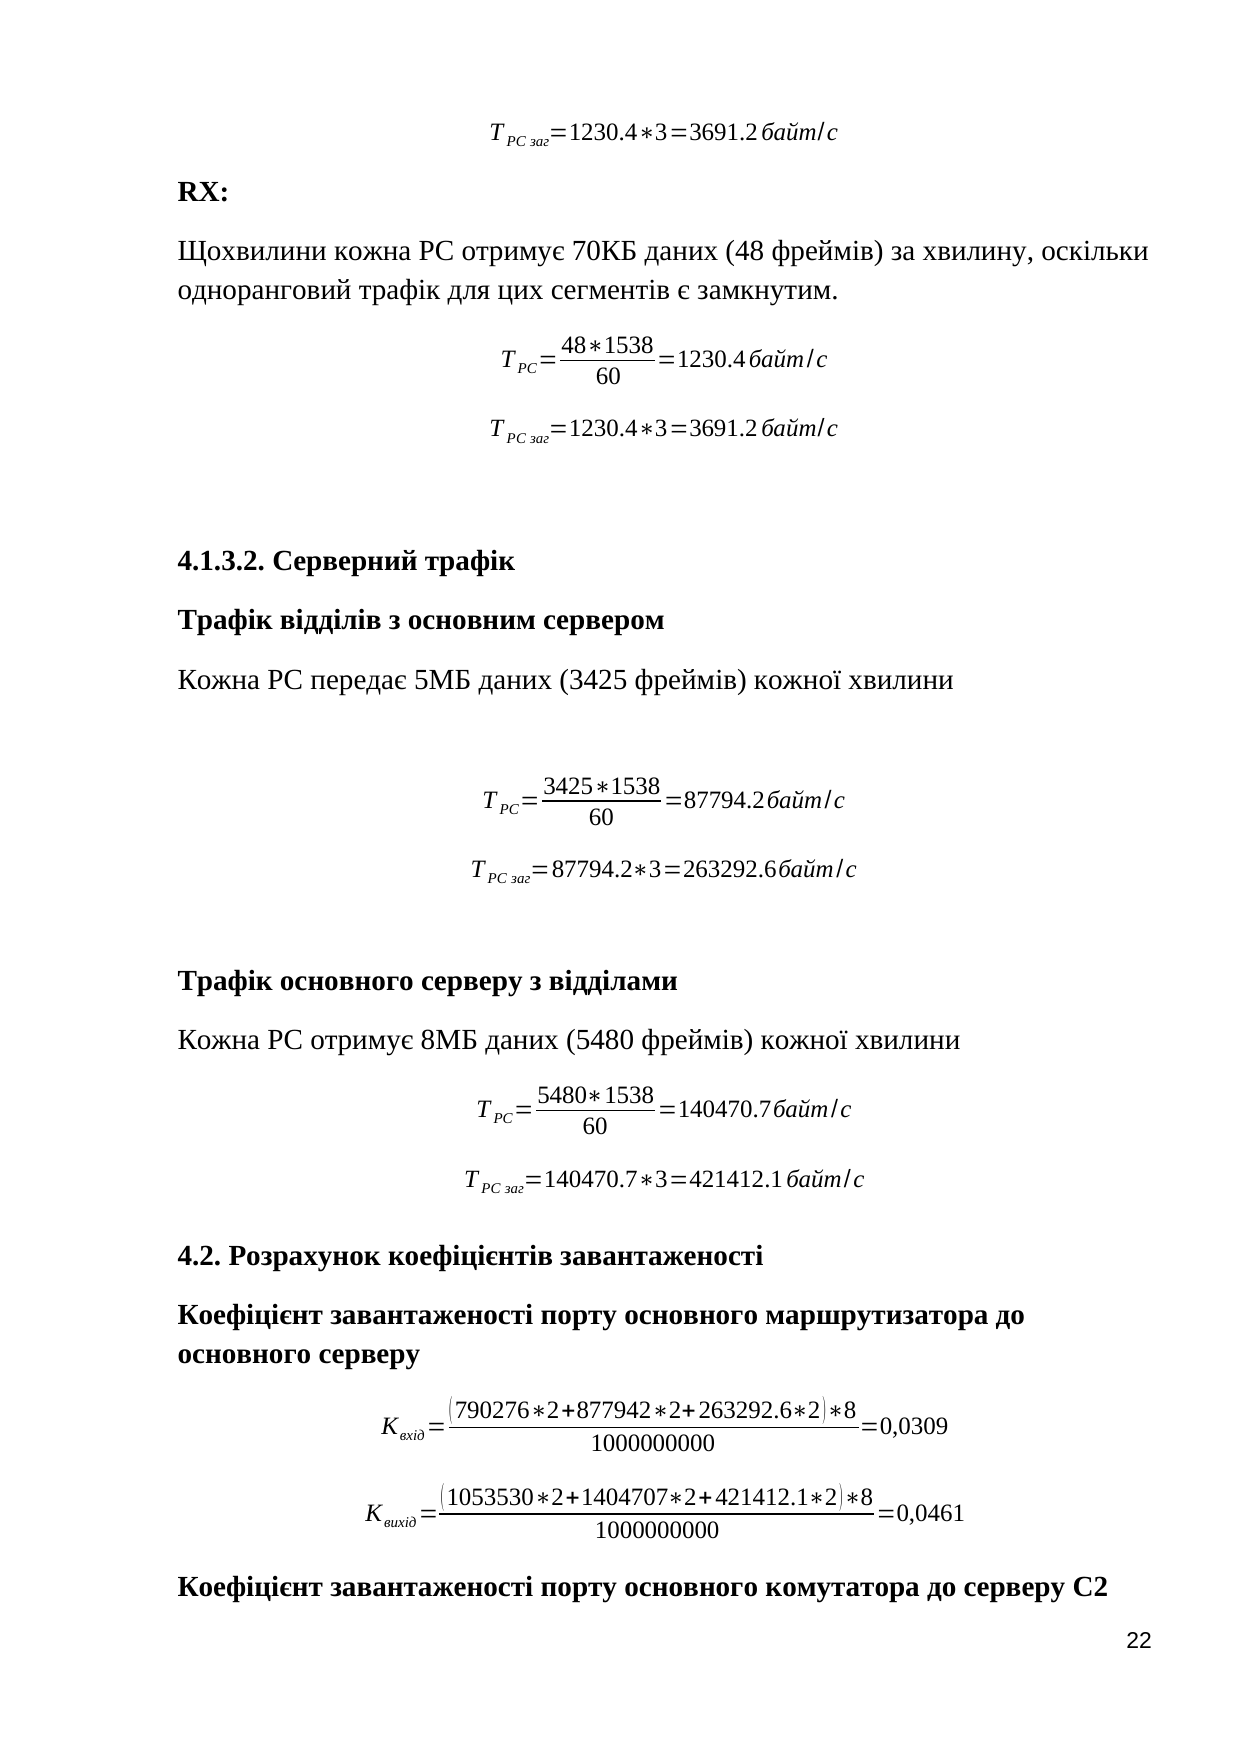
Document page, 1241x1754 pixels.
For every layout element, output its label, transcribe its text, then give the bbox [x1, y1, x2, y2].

text Коефіцієнт завантаженості порту основного комутатора до серверу С2 [177, 1569, 1152, 1602]
text Трафік основного серверу з відділами [177, 963, 1152, 996]
text Кожна РС передає 5МБ даних (3425 фреймів) кожної хвилини [177, 662, 1152, 695]
subtitle 4.2. Розрахунок коефіцієнтів завантаженості [177, 1238, 1152, 1272]
subtitle 4.1.3.2. Серверний трафік [177, 543, 1152, 577]
text Щохвилини кожна РС отримує 70КБ даних (48 фреймів) за хвилину, оскільки одноранговий трафік для цих сегментів є замкнутим. [177, 233, 1152, 306]
text Трафік відділів з основним сервером [177, 602, 1152, 636]
text RX: [177, 174, 1152, 208]
text Коефіцієнт завантаженості порту основного маршрутизатора до основного серверу [177, 1297, 1152, 1369]
text Кожна РС отримує 8МБ даних (5480 фреймів) кожної хвилини [177, 1022, 1152, 1056]
